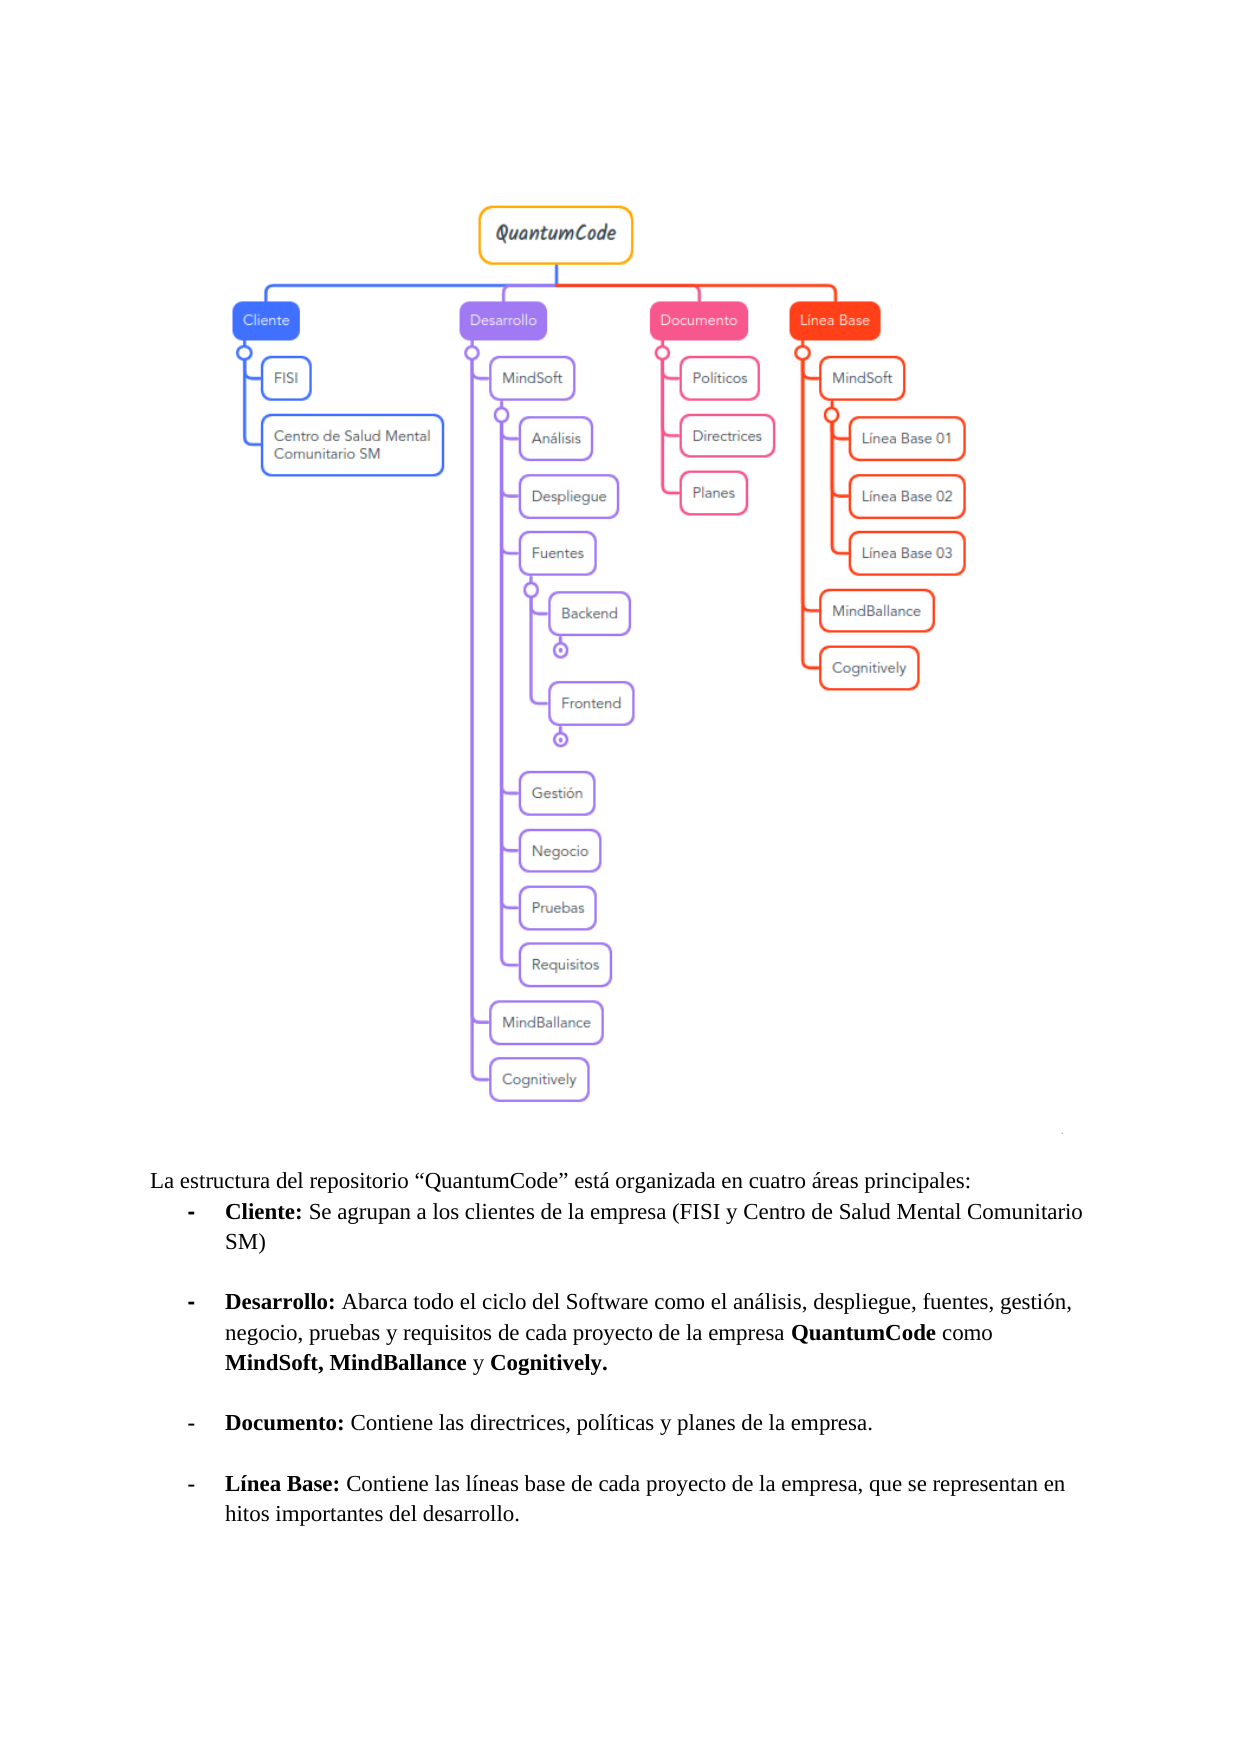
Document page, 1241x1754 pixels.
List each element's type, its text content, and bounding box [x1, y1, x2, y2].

picture [177, 150, 1063, 1134]
text La estructura del repositorio “QuantumCode” está organizada en cuatro áreas principales: [150, 1167, 1090, 1194]
list Desarrollo: Abarca todo el ciclo del Software como el análisis, despliegue, fuentes, gestión, negocio, pruebas y requisitos de cada proyecto de la empresa QuantumCode como MindSoft, MindBallance y Cognitively. [187, 1288, 1090, 1405]
list Cliente: Se agrupan a los clientes de la empresa (FISI y Centro de Salud Mental Comunitario SM) [187, 1198, 1090, 1284]
list Línea Base: Contiene las líneas base de cada proyecto de la empresa, que se representan en hitos importantes del desarrollo. [187, 1470, 1090, 1526]
list Documento: Contiene las directrices, políticas y planes de la empresa. [187, 1409, 1090, 1466]
